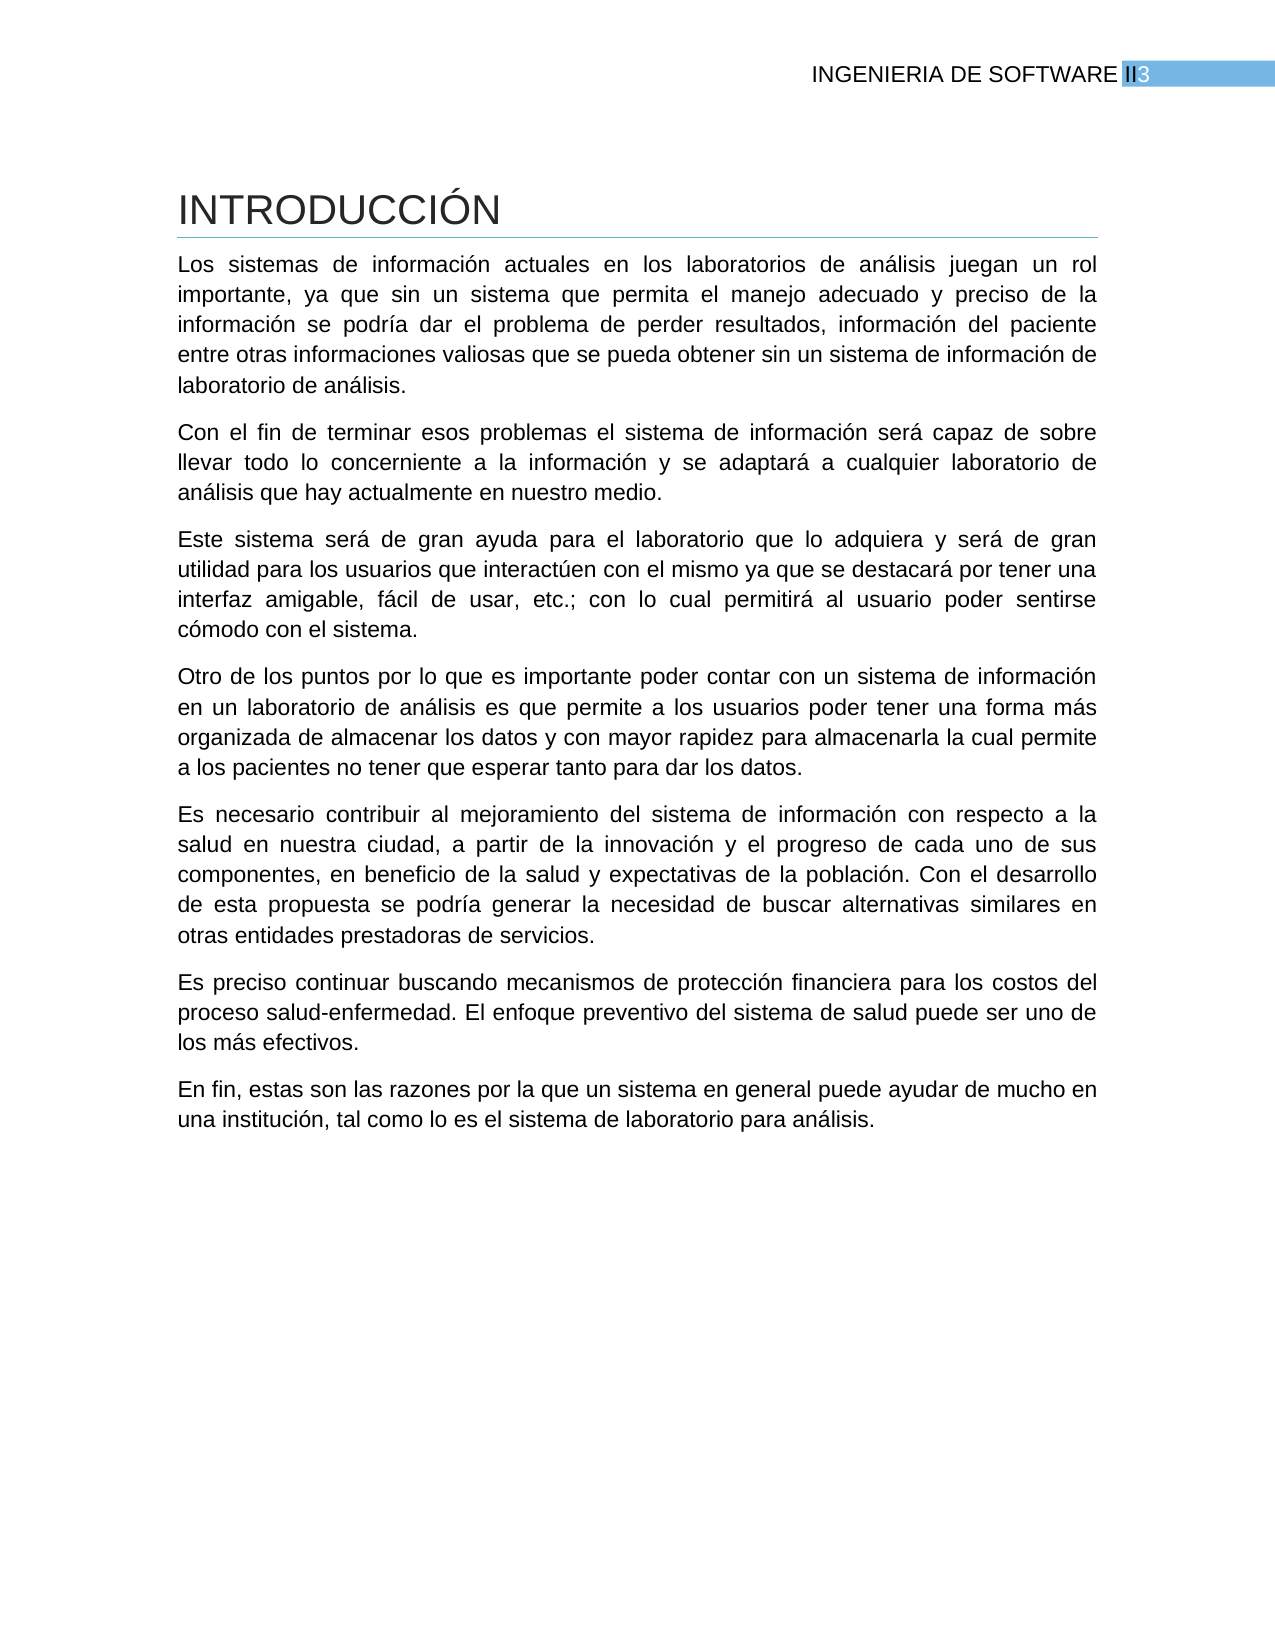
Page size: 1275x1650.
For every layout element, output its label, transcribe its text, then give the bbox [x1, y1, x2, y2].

text Los sistemas de información actuales en los laboratorios de análisis juegan un rol importante, ya que sin un sistema que permita el manejo adecuado y preciso de la información se podría dar el problema de perder resultados, información del paciente entre otras informaciones valiosas que se pueda obtener sin un sistema de información de laboratorio de análisis. [177, 251, 1098, 398]
text Este sistema será de gran ayuda para el laboratorio que lo adquiera y será de gran utilidad para los usuarios que interactúen con el mismo ya que se destacará por tener una interfaz amigable, fácil de usar, etc.; con lo cual permitirá al usuario poder sentirse cómodo con el sistema. [177, 526, 1098, 643]
text Es preciso continuar buscando mecanismos de protección financiera para los costos del proceso salud-enfermedad. El enfoque preventivo del sistema de salud puede ser uno de los más efectivos. [177, 968, 1098, 1055]
subtitle INTRODUCCIÓN [177, 185, 1098, 237]
text Es necesario contribuir al mejoramiento del sistema de información con respecto a la salud en nuestra ciudad, a partir de la innovación y el progreso de cada uno de sus componentes, en beneficio de la salud y expectativas de la población. Con el desarrollo de esta propuesta se podría generar la necesidad de buscar alternativas similares en otras entidades prestadoras de servicios. [177, 801, 1098, 948]
text Otro de los puntos por lo que es importante poder contar con un sistema de información en un laboratorio de análisis es que permite a los usuarios poder tener una forma más organizada de almacenar los datos y con mayor rapidez para almacenarla la cual permite a los pacientes no tener que esperar tanto para dar los datos. [177, 663, 1098, 780]
text Con el fin de terminar esos problemas el sistema de información será capaz de sobre llevar todo lo concerniente a la información y se adaptará a cualquier laboratorio de análisis que hay actualmente en nuestro medio. [177, 418, 1098, 505]
text En fin, estas son las razones por la que un sistema en general puede ayudar de mucho en una institución, tal como lo es el sistema de laboratorio para análisis. [177, 1076, 1098, 1132]
